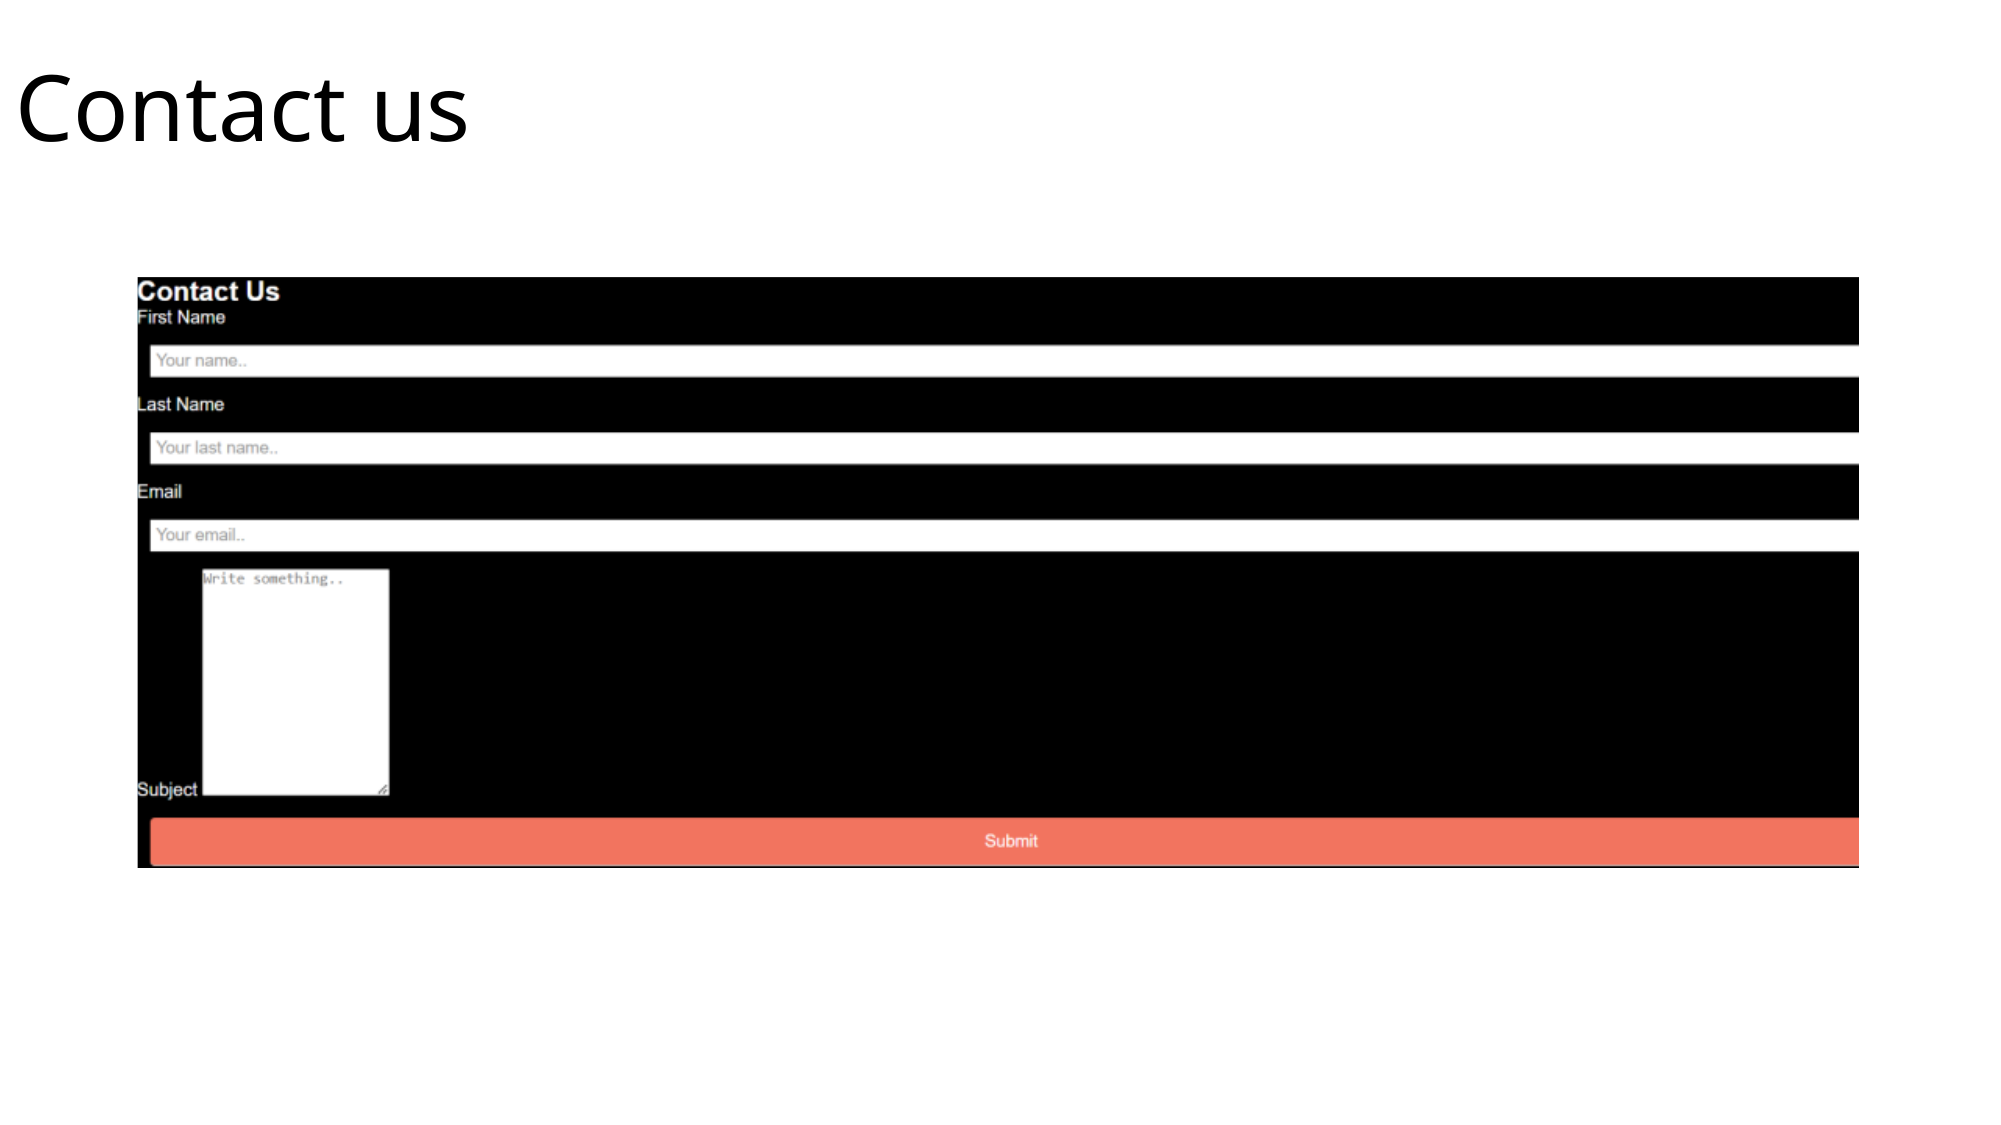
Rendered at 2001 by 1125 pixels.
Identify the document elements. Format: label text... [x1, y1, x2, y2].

picture [137, 277, 1859, 868]
text Contact us [15, 60, 2000, 162]
